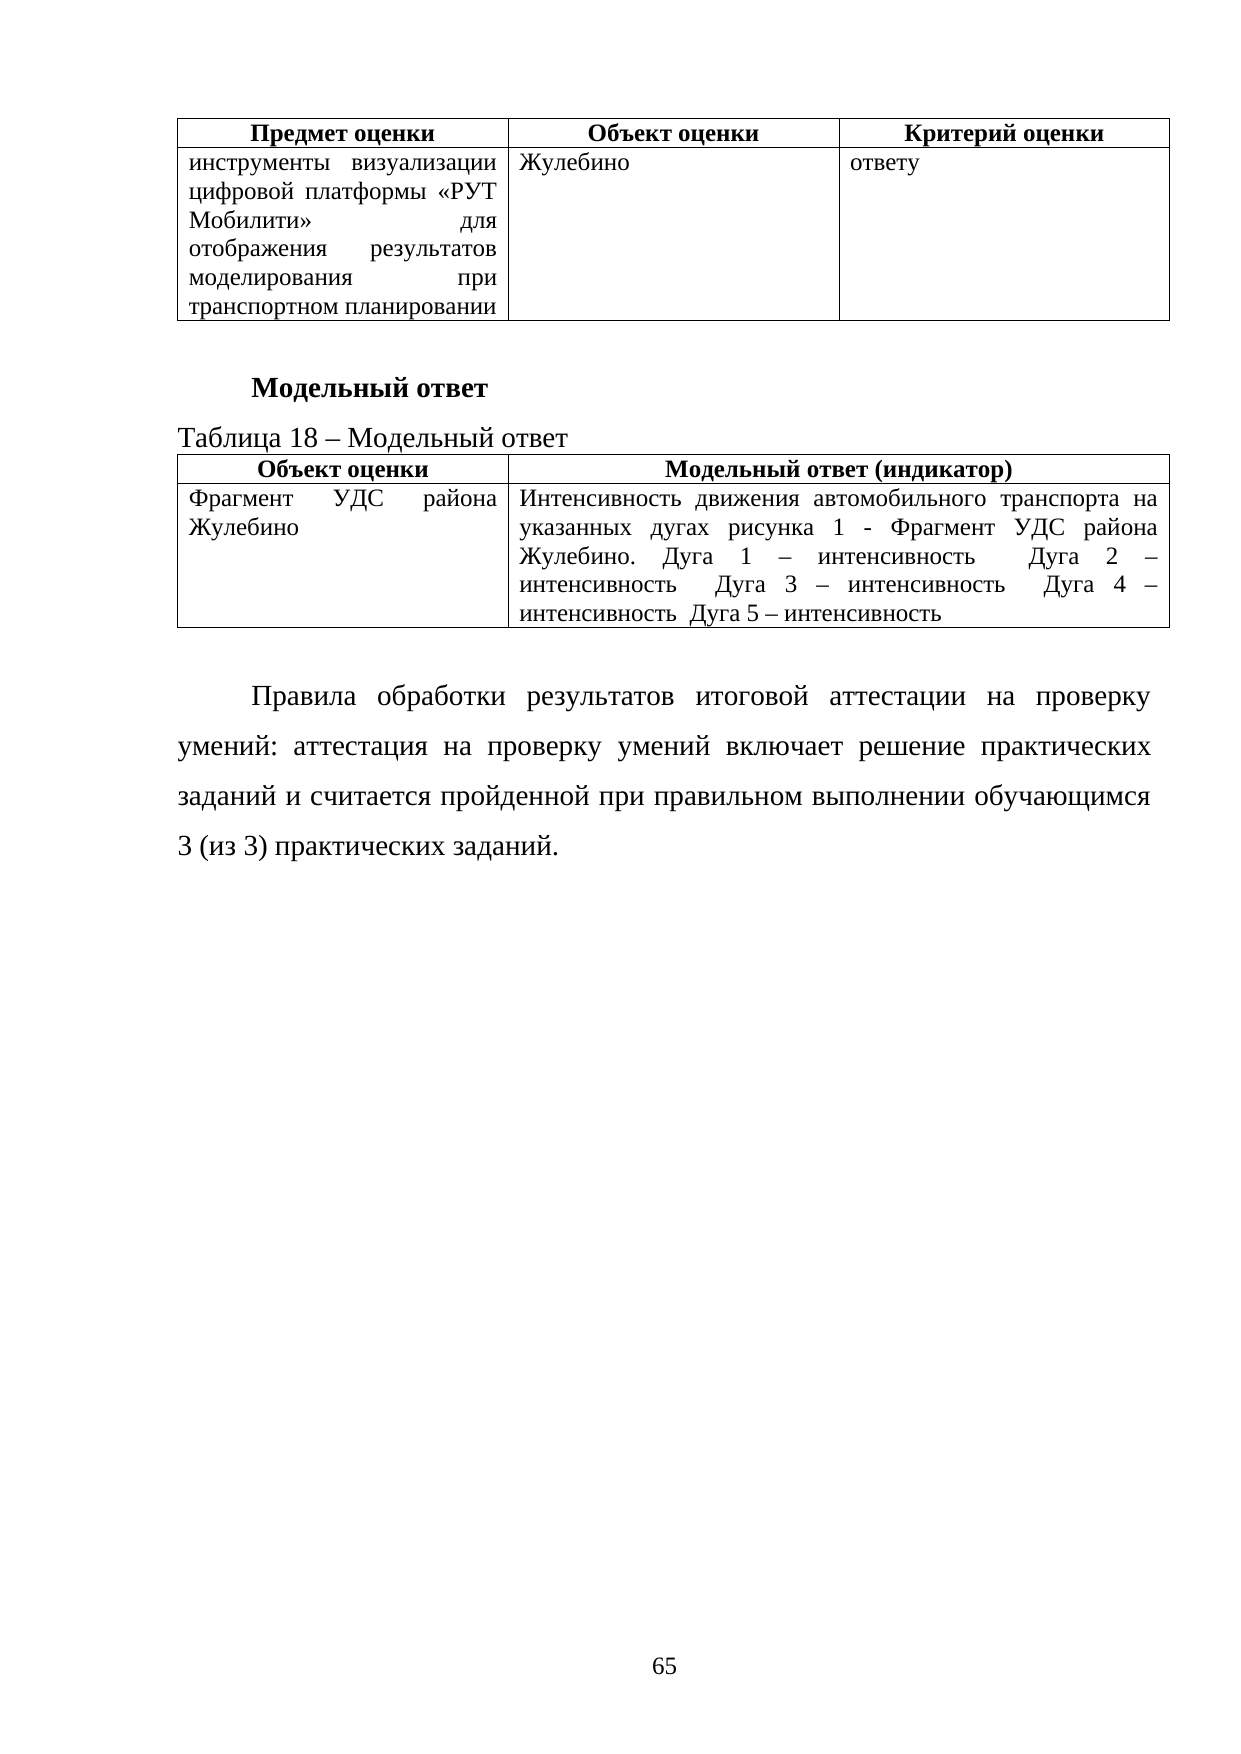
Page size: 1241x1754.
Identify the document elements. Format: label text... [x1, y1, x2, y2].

table_header Критерий оценки [840, 119, 1169, 147]
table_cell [178, 148, 508, 320]
table_cell Фрагмент УДС района Жулебино [178, 484, 508, 627]
table_header Модельный ответ (индикатор) [509, 455, 1169, 483]
text Таблица 18 – Модельный ответ [177, 421, 1152, 454]
table_cell Соответствие модельному ответу [840, 148, 1169, 320]
text Правила обработки результатов итоговой аттестации на проверку умений: аттестация на проверку умений включает решение практических заданий и считается пройденной при правильном выполнении обучающимся 3 (из 3) практических заданий. [177, 678, 1152, 862]
table_header Объект оценки [178, 455, 508, 483]
text Модельный ответ [177, 370, 1152, 404]
table_cell Фрагмент УДС района Жулебино [509, 148, 839, 320]
table_header Предмет оценки [178, 119, 508, 147]
table_cell Интенсивность движения автомобильного транспорта на указанных дугах рисунка 1 - Фрагмент УДС района Жулебино. Дуга 1 – интенсивность Дуга 2 – интенсивность Дуга 3 – интенсивность Дуга 4 – интенсивность Дуга 5 – интенсивность [509, 484, 1169, 627]
table_header Объект оценки [509, 119, 839, 147]
